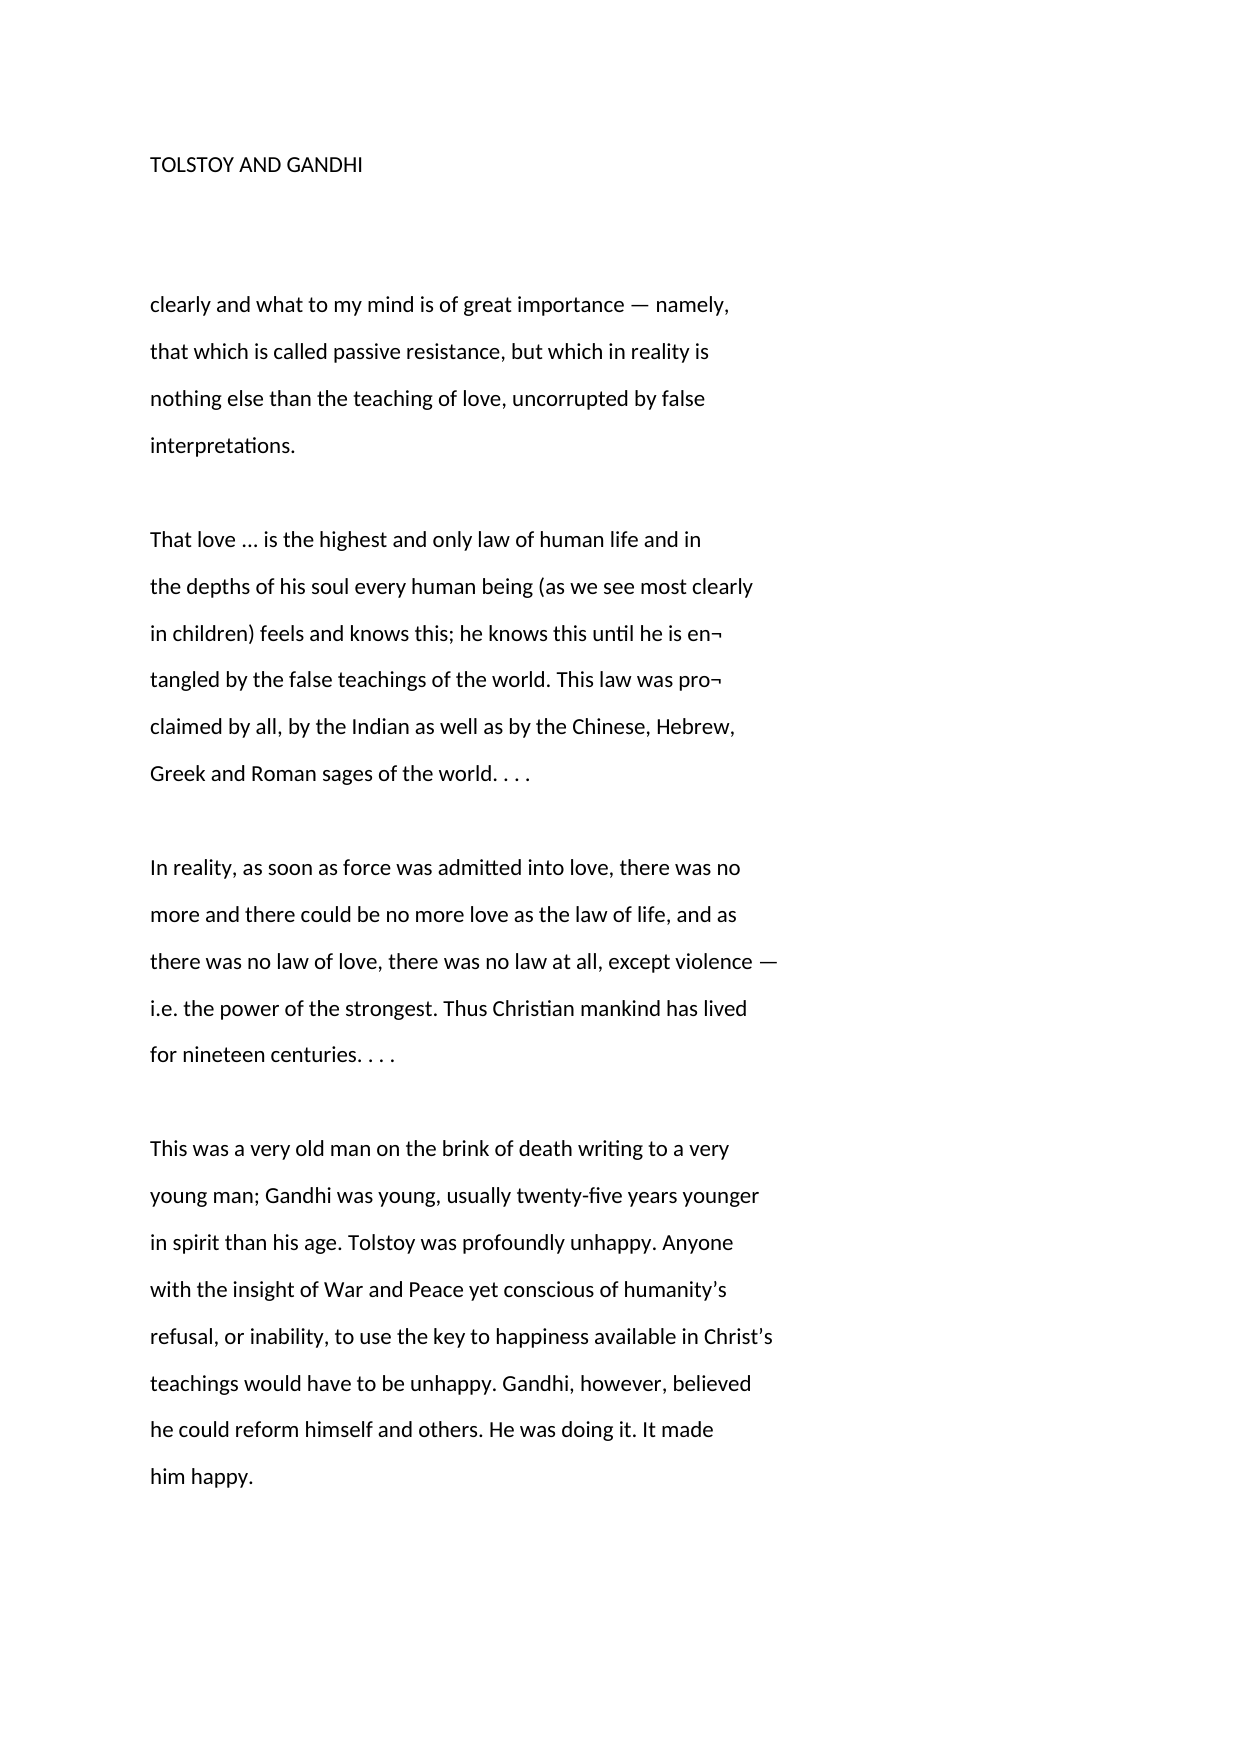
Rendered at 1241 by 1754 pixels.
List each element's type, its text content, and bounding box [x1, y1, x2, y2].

text That love ... is the highest and only law of human life and in [150, 525, 1090, 553]
text claimed by all, by the Indian as well as by the Chinese, Hebrew, [150, 712, 1090, 741]
text that which is called passive resistance, but which in reality is [150, 337, 1090, 366]
text nothing else than the teaching of love, uncorrupted by false [150, 384, 1090, 412]
text interpretations. [150, 431, 1090, 459]
text there was no law of love, there was no law at all, except violence — [150, 947, 1090, 975]
text in spirit than his age. Tolstoy was profoundly unhappy. Anyone [150, 1228, 1090, 1256]
text the depths of his soul every human being (as we see most clearly [150, 572, 1090, 600]
text more and there could be no more love as the law of life, and as [150, 900, 1090, 928]
text In reality, as soon as force was admitted into love, there was no [150, 853, 1090, 881]
text with the insight of War and Peace yet conscious of humanity’s [150, 1275, 1090, 1303]
text Greek and Roman sages of the world. . . . [150, 759, 1090, 787]
text tangled by the false teachings of the world. This law was pro¬ [150, 666, 1090, 694]
text in children) feels and knows this; he knows this until he is en¬ [150, 619, 1090, 647]
text TOLSTOY AND GANDHI [150, 150, 1090, 178]
text This was a very old man on the brink of death writing to a very [150, 1134, 1090, 1162]
text he could reform himself and others. He was doing it. It made [150, 1416, 1090, 1444]
text young man; Gandhi was young, usually twenty-five years younger [150, 1181, 1090, 1209]
text refusal, or inability, to use the key to happiness available in Christ’s [150, 1322, 1090, 1350]
text clearly and what to my mind is of great importance — namely, [150, 291, 1090, 319]
text teachings would have to be unhappy. Gandhi, however, believed [150, 1369, 1090, 1397]
text i.e. the power of the strongest. Thus Christian mankind has lived [150, 994, 1090, 1022]
text him happy. [150, 1462, 1090, 1491]
text for nineteen centuries. . . . [150, 1041, 1090, 1069]
